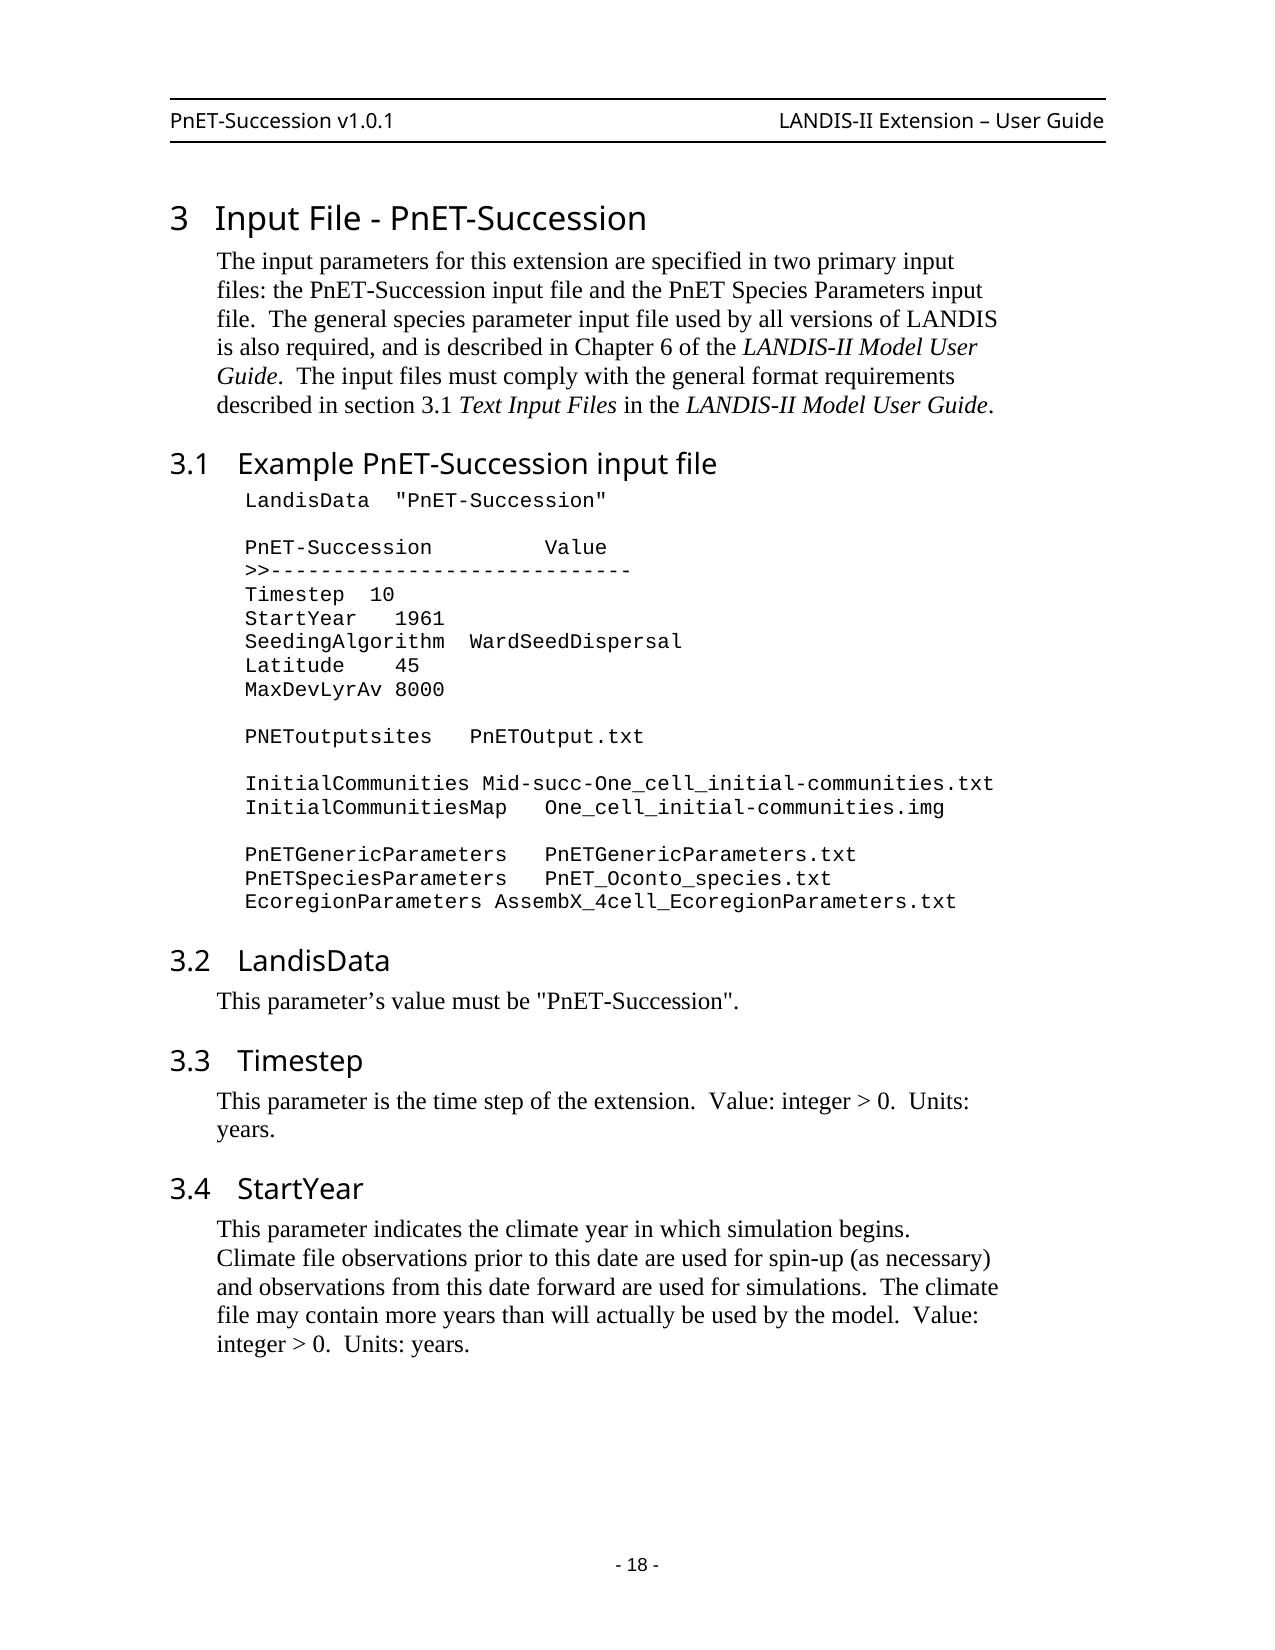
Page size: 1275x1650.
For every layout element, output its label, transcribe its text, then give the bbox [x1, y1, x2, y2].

subtitle StartYear [169, 1168, 1106, 1208]
text PnET-Succession Value [244, 537, 1001, 561]
text InitialCommunitiesMap One_cell_initial-communities.img [244, 797, 1001, 821]
text PNEToutputsites PnETOutput.txt [244, 726, 1001, 750]
text Latitude 45 [244, 655, 1001, 679]
subtitle LandisData [169, 940, 1106, 980]
text This parameter’s value must be "PnET-Succession". [216, 986, 1001, 1015]
subtitle Example PnET-Succession input file [169, 444, 1106, 483]
text PnETSpeciesParameters PnET_Oconto_species.txt [244, 868, 1001, 892]
text MaxDevLyrAv 8000 [244, 679, 1001, 702]
text >>----------------------------- [244, 561, 1001, 584]
text SeedingAlgorithm WardSeedDispersal [244, 631, 1001, 655]
text EcoregionParameters AssembX_4cell_EcoregionParameters.txt [244, 892, 1001, 915]
subtitle Timestep [169, 1040, 1106, 1079]
text The input parameters for this extension are specified in two primary input files: the PnET-Succession input file and the PnET Species Parameters input file. The general species parameter input file used by all versions of LANDIS is also required, and is described in Chapter 6 of the LANDIS-II Model User Guide. The input files must comply with the general format requirements described in section 3.1 Text Input Files in the LANDIS-II Model User Guide. [216, 246, 1001, 419]
text StartYear 1961 [244, 608, 1001, 631]
text Timestep 10 [244, 584, 1001, 608]
text This parameter indicates the climate year in which simulation begins. Climate file observations prior to this date are used for spin-up (as necessary) and observations from this date forward are used for simulations. The climate file may contain more years than will actually be used by the model. Value: integer > 0. Units: years. [216, 1214, 1001, 1358]
text InitialCommunities Mid-succ-One_cell_initial-communities.txt [244, 773, 1001, 797]
text LandisData "PnET-Succession" [244, 489, 1001, 513]
text PnETGenericParameters PnETGenericParameters.txt [244, 844, 1001, 868]
text This parameter is the time step of the extension. Value: integer > 0. Units: years. [216, 1086, 1001, 1143]
subtitle Input File - PnET-Succession [169, 194, 1106, 240]
